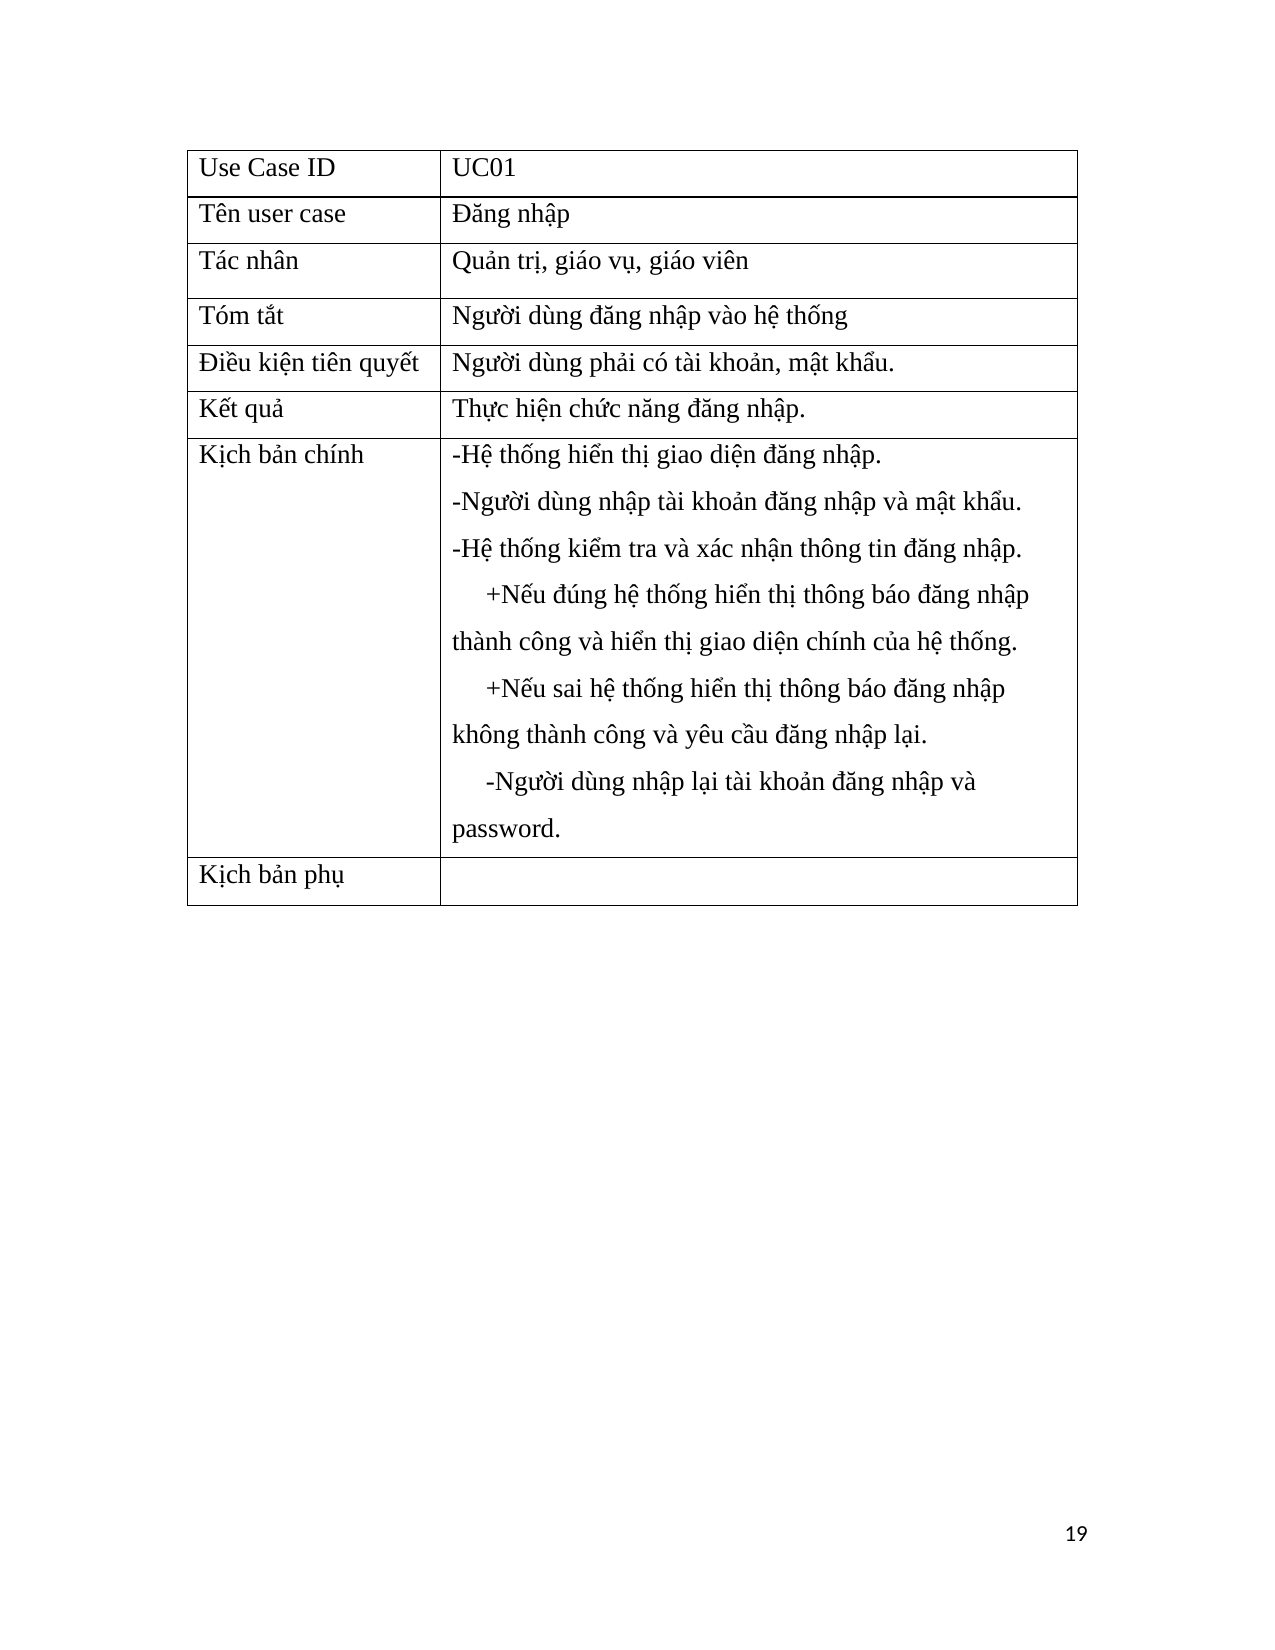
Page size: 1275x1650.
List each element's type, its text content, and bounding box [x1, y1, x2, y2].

table_cell Tên user case [188, 198, 440, 243]
table_cell Kịch bản phụ [188, 858, 440, 905]
table_header Use Case ID [188, 151, 440, 196]
table_header UC01 [441, 151, 1077, 196]
table_cell Đăng nhập [441, 198, 1077, 243]
table_cell Kết quả [188, 392, 440, 437]
table_cell Tóm tắt [188, 299, 440, 344]
table_cell Quản trị, giáo vụ, giáo viên [441, 244, 1077, 298]
table_cell Điều kiện tiên quyết [188, 346, 440, 391]
table_cell Người dùng đăng nhập vào hệ thống [441, 299, 1077, 344]
table_cell Thực hiện chức năng đăng nhập. [441, 392, 1077, 437]
table_cell Tác nhân [188, 244, 440, 298]
table_cell -Hệ thống hiển thị giao diện đăng nhập. -Người dùng nhập tài khoản đăng nhập và mật khẩu. -Hệ thống kiểm tra và xác nhận thông tin đăng nhập. +Nếu đúng hệ thống hiển thị thông báo đăng nhập thành công và hiển thị giao diện chính của hệ thống. +Nếu sai hệ thống hiển thị thông báo đăng nhập không thành công và yêu cầu đăng nhập lại. -Người dùng nhập lại tài khoản đăng nhập và password. [441, 439, 1077, 857]
table_cell [441, 858, 1077, 905]
table_cell Kịch bản chính [188, 439, 440, 857]
table_cell Người dùng phải có tài khoản, mật khẩu. [441, 346, 1077, 391]
